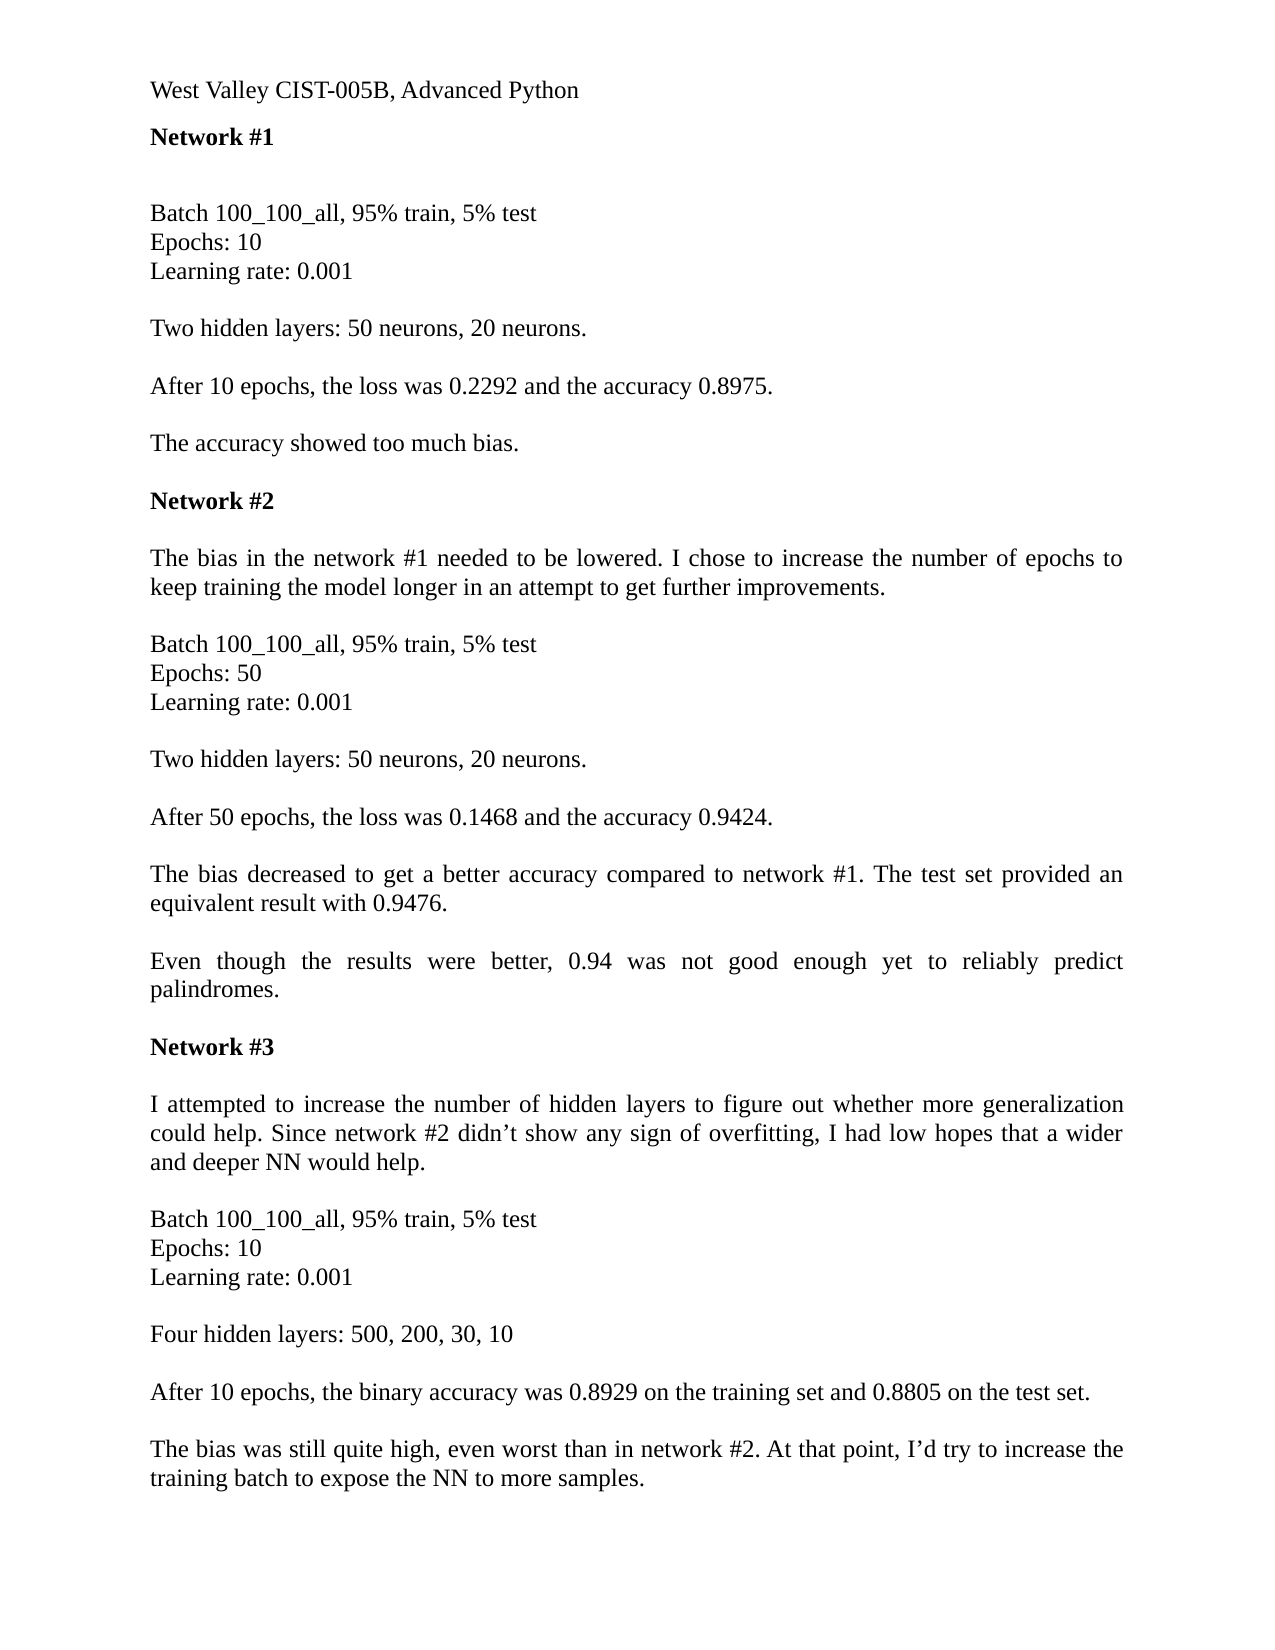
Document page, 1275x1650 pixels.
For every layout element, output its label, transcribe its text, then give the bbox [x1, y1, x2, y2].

text The bias decreased to get a better accuracy compared to network #1. The test set provided an equivalent result with 0.9476. [150, 859, 1125, 917]
text Network #3 [150, 1032, 1125, 1061]
text Even though the results were better, 0.94 was not good enough yet to reliably predict palindromes. [150, 946, 1125, 1003]
text After 50 epochs, the loss was 0.1468 and the accuracy 0.9424. [150, 802, 1125, 831]
text Batch 100_100_all, 95% train, 5% test [150, 1204, 1125, 1233]
text The bias was still quite high, even worst than in network #2. At that point, I’d try to increase the training batch to expose the NN to more samples. [150, 1434, 1125, 1492]
text The bias in the network #1 needed to be lowered. I chose to increase the number of epochs to keep training the model longer in an attempt to get further improvements. [150, 543, 1125, 601]
text Network #2 [150, 486, 1125, 514]
text I attempted to increase the number of hidden layers to figure out whether more generalization could help. Since network #2 didn’t show any sign of overfitting, I had low hopes that a wider and deeper NN would help. [150, 1089, 1125, 1176]
text Epochs: 10 [150, 1233, 1125, 1262]
text Two hidden layers: 50 neurons, 20 neurons. [150, 313, 1125, 342]
text The accuracy showed too much bias. [150, 428, 1125, 457]
text Batch 100_100_all, 95% train, 5% test [150, 198, 1125, 227]
text Batch 100_100_all, 95% train, 5% test [150, 629, 1125, 658]
text Four hidden layers: 500, 200, 30, 10 [150, 1319, 1125, 1348]
text After 10 epochs, the loss was 0.2292 and the accuracy 0.8975. [150, 371, 1125, 399]
text After 10 epochs, the binary accuracy was 0.8929 on the training set and 0.8805 on the test set. [150, 1377, 1125, 1406]
text Epochs: 10 [150, 227, 1125, 256]
text Learning rate: 0.001 [150, 256, 1125, 284]
text Learning rate: 0.001 [150, 687, 1125, 716]
text Epochs: 50 [150, 658, 1125, 687]
text Network #1 [150, 122, 1125, 151]
text Two hidden layers: 50 neurons, 20 neurons. [150, 744, 1125, 773]
text Learning rate: 0.001 [150, 1262, 1125, 1291]
